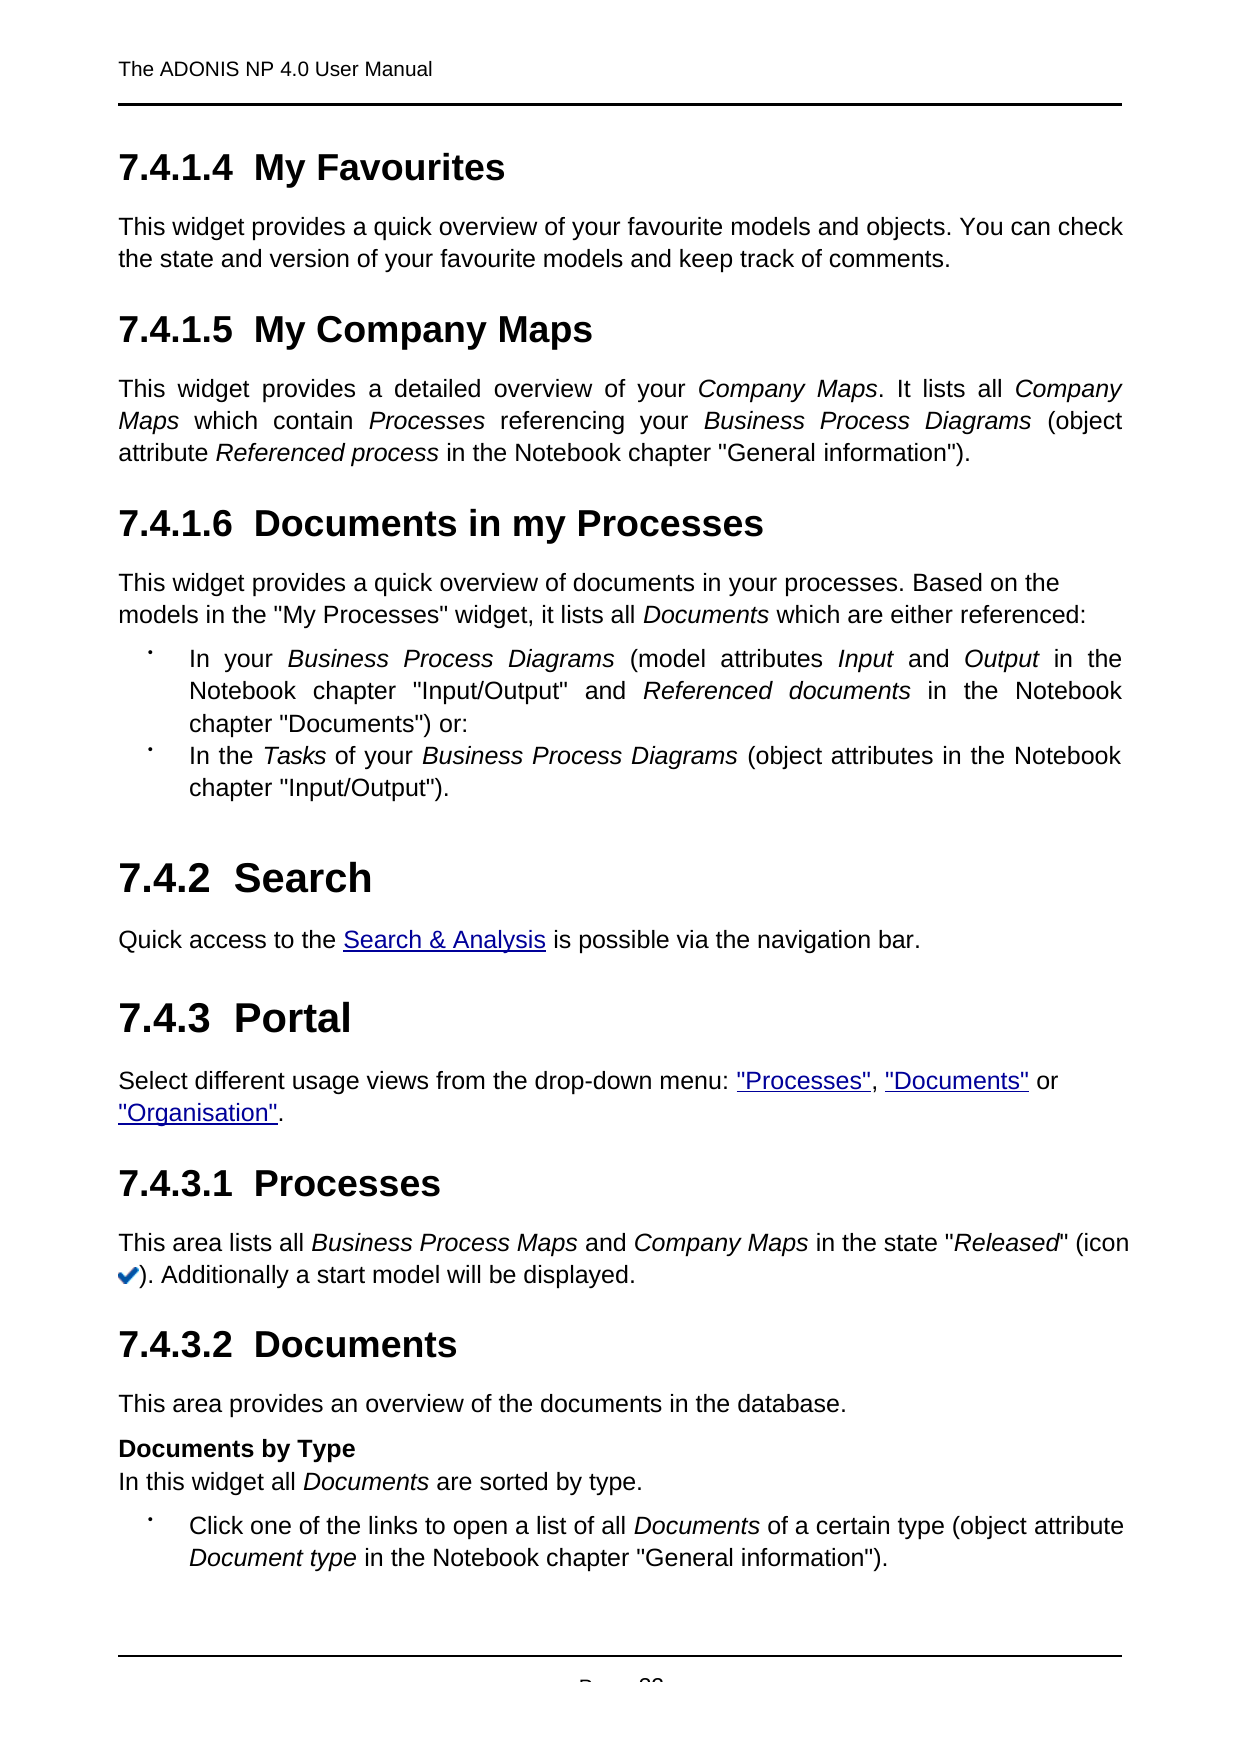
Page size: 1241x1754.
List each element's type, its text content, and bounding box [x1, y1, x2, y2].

text This area provides an overview of the documents in the database. [118, 1389, 1240, 1418]
subtitle Processes [118, 1161, 1240, 1204]
list In your Business Process Diagrams (model attributes Input and Output in the Notebook chapter "Input/Output" and Referenced documents in the Notebook chapter "Documents") or: [148, 644, 1122, 737]
subtitle Search [118, 853, 1240, 901]
text Select different usage views from the drop-down menu: "Processes", "Documents" or "Organisation". [118, 1066, 1088, 1127]
subtitle My Favourites [118, 145, 1240, 188]
list Click one of the links to open a list of all Documents of a certain type (object attribute [148, 1511, 1240, 1539]
subtitle My Company Maps [118, 307, 1240, 350]
text In this widget all Documents are sorted by type. [118, 1467, 1240, 1496]
picture [118, 1267, 139, 1284]
text This widget provides a quick overview of documents in your processes. Based on the models in the "My Processes" widget, it lists all Documents which are either referenced: [118, 567, 1131, 629]
text This widget provides a detailed overview of your Company Maps. It lists all Company Maps which contain Processes referencing your Business Process Diagrams (object attribute Referenced process in the Notebook chapter "General information"). [118, 374, 1122, 467]
subtitle Documents in my Processes [118, 501, 1240, 544]
subtitle Portal [118, 994, 1240, 1042]
list In the Tasks of your Business Process Diagrams (object attributes in the Notebook chapter "Input/Output"). [148, 741, 1122, 802]
subtitle Documents [118, 1322, 1240, 1366]
text Quick access to the Search & Analysis is possible via the navigation bar. [118, 925, 1240, 954]
subtitle Documents by Type [118, 1434, 1240, 1463]
text This area lists all Business Process Maps and Company Maps in the state "Released" (icon [118, 1227, 1240, 1256]
text This widget provides a quick overview of your favourite models and objects. You can check the state and version of your favourite models and keep track of comments. [118, 212, 1131, 273]
text Document type in the Notebook chapter "General information"). [189, 1543, 1240, 1572]
text ). Additionally a start model will be displayed. [139, 1260, 1240, 1289]
